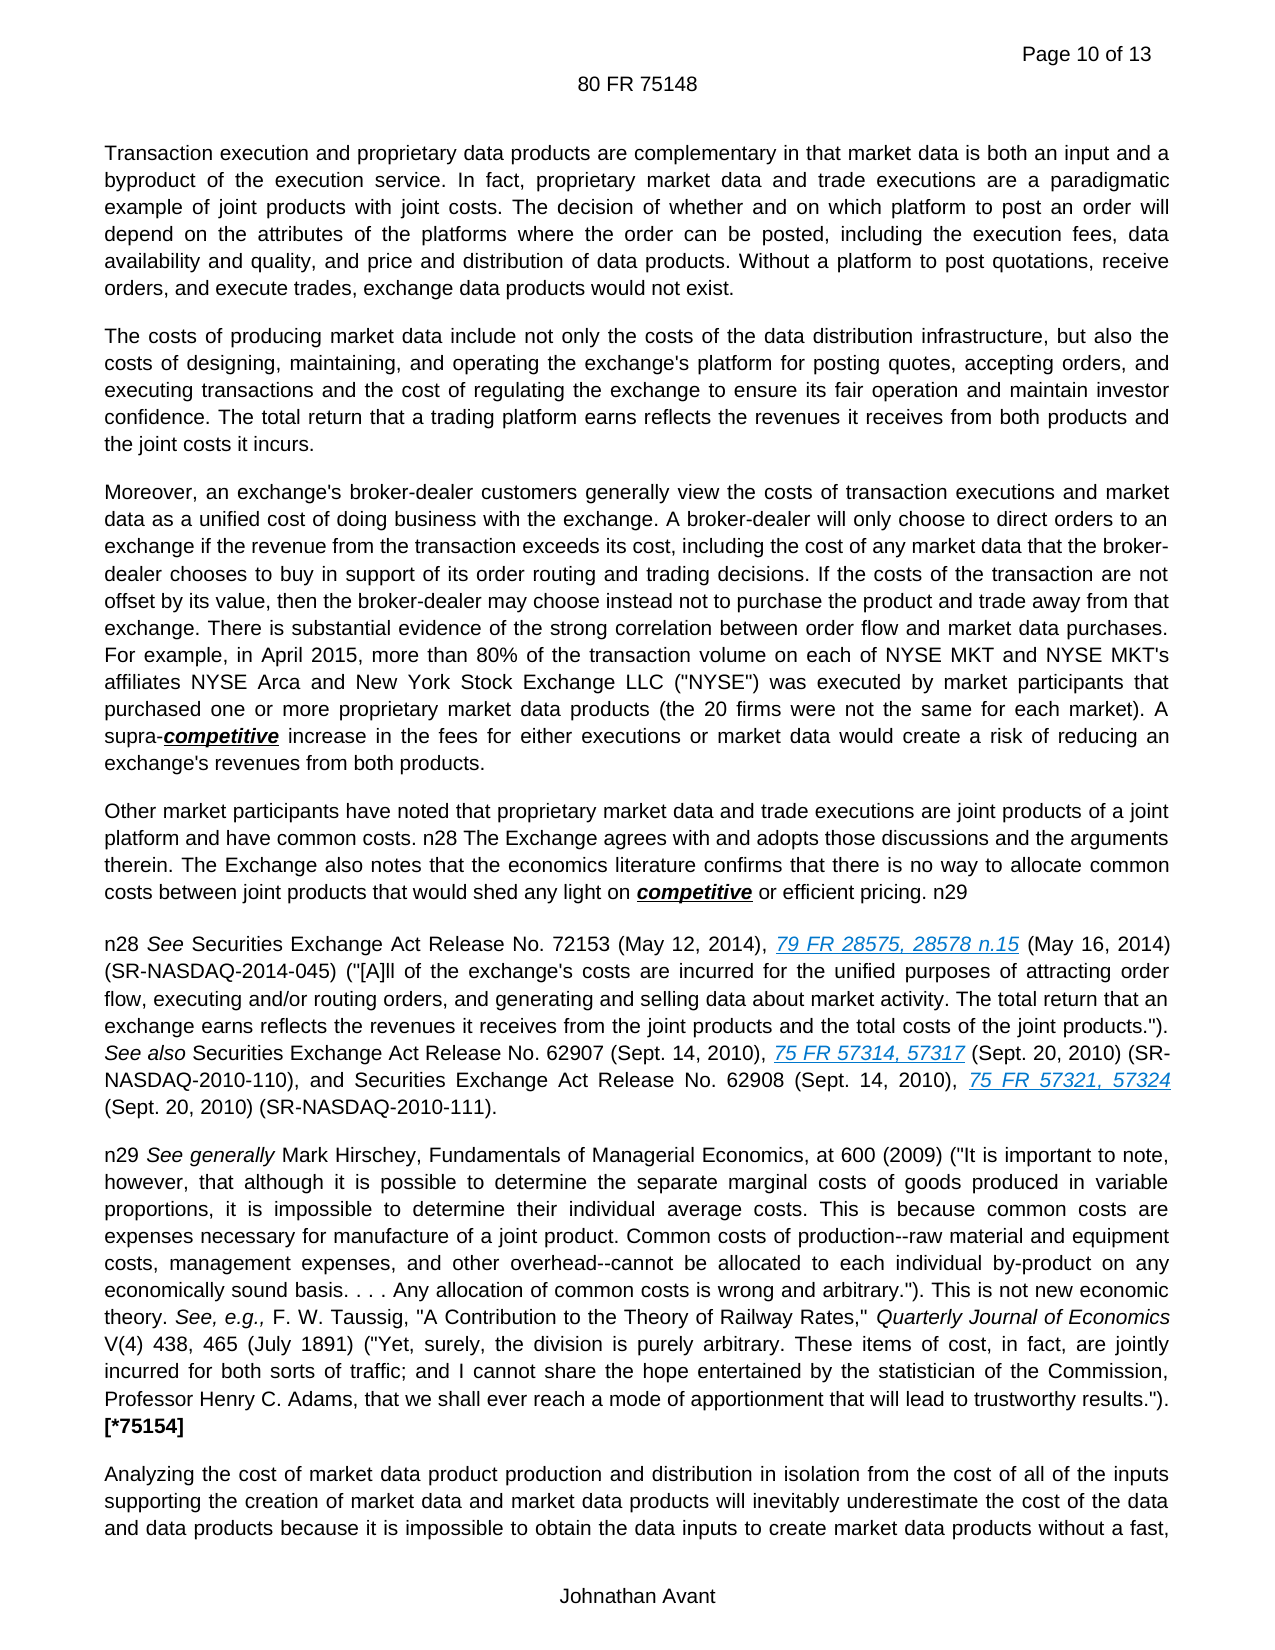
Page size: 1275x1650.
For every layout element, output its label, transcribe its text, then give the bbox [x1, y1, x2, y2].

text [104, 1458, 1171, 1539]
text n28 See Securities Exchange Act Release No. 72153 (May 12, 2014), 79 FR 28575, 28578 n.15 (May 16, 2014) (SR-NASDAQ-2014-045) ("[A]ll of the exchange's costs are incurred for the unified purposes of attracting order flow, executing and/or routing orders, and generating and selling data about market activity. The total return that an exchange earns reflects the revenues it receives from the joint products and the total costs of the joint products."). See also Securities Exchange Act Release No. 62907 (Sept. 14, 2010), 75 FR 57314, 57317 (Sept. 20, 2010) (SR-NASDAQ-2010-110), and Securities Exchange Act Release No. 62908 (Sept. 14, 2010), 75 FR 57321, 57324 (Sept. 20, 2010) (SR-NASDAQ-2010-111). [104, 929, 1171, 1119]
text Transaction execution and proprietary data products are complementary in that market data is both an input and a byproduct of the execution service. In fact, proprietary market data and trade executions are a paradigmatic example of joint products with joint costs. The decision of whether and on which platform to post an order will depend on the attributes of the platforms where the order can be posted, including the execution fees, data availability and quality, and price and distribution of data products. Without a platform to post quotations, receive orders, and execute trades, exchange data products would not exist. [104, 137, 1171, 300]
text Other market participants have noted that proprietary market data and trade executions are joint products of a joint platform and have common costs. n28 The Exchange agrees with and adopts those discussions and the arguments therein. The Exchange also notes that the economics literature confirms that there is no way to allocate common costs between joint products that would shed any light on competitive or efficient pricing. n29 [104, 796, 1171, 904]
text Moreover, an exchange's broker-dealer customers generally view the costs of transaction executions and market data as a unified cost of doing business with the exchange. A broker-dealer will only choose to direct orders to an exchange if the revenue from the transaction exceeds its cost, including the cost of any market data that the broker-dealer chooses to buy in support of its order routing and trading decisions. If the costs of the transaction are not offset by its value, then the broker-dealer may choose instead not to purchase the product and trade away from that exchange. There is substantial evidence of the strong correlation between order flow and market data purchases. For example, in April 2015, more than 80% of the transaction volume on each of NYSE MKT and NYSE MKT's affiliates NYSE Arca and New York Stock Exchange LLC ("NYSE") was executed by market participants that purchased one or more proprietary market data products (the 20 firms were not the same for each market). A supra-competitive increase in the fees for either executions or market data would create a risk of reducing an exchange's revenues from both products. [104, 477, 1171, 775]
text n29 See generally Mark Hirschey, Fundamentals of Managerial Economics, at 600 (2009) ("It is important to note, however, that although it is possible to determine the separate marginal costs of goods produced in variable proportions, it is impossible to determine their individual average costs. This is because common costs are expenses necessary for manufacture of a joint product. Common costs of production--raw material and equipment costs, management expenses, and other overhead--cannot be allocated to each individual by-product on any economically sound basis. . . . Any allocation of common costs is wrong and arbitrary."). This is not new economic theory. See, e.g., F. W. Taussig, "A Contribution to the Theory of Railway Rates," Quarterly Journal of Economics V(4) 438, 465 (July 1891) ("Yet, surely, the division is purely arbitrary. These items of cost, in fact, are jointly incurred for both sorts of traffic; and I cannot share the hope entertained by the statistician of the Commission, Professor Henry C. Adams, that we shall ever reach a mode of apportionment that will lead to trustworthy results."). [*75154] [104, 1139, 1171, 1437]
text The costs of producing market data include not only the costs of the data distribution infrastructure, but also the costs of designing, maintaining, and operating the exchange's platform for posting quotes, accepting orders, and executing transactions and the cost of regulating the exchange to ensure its fair operation and maintain investor confidence. The total return that a trading platform earns reflects the revenues it receives from both products and the joint costs it incurs. [104, 321, 1171, 456]
